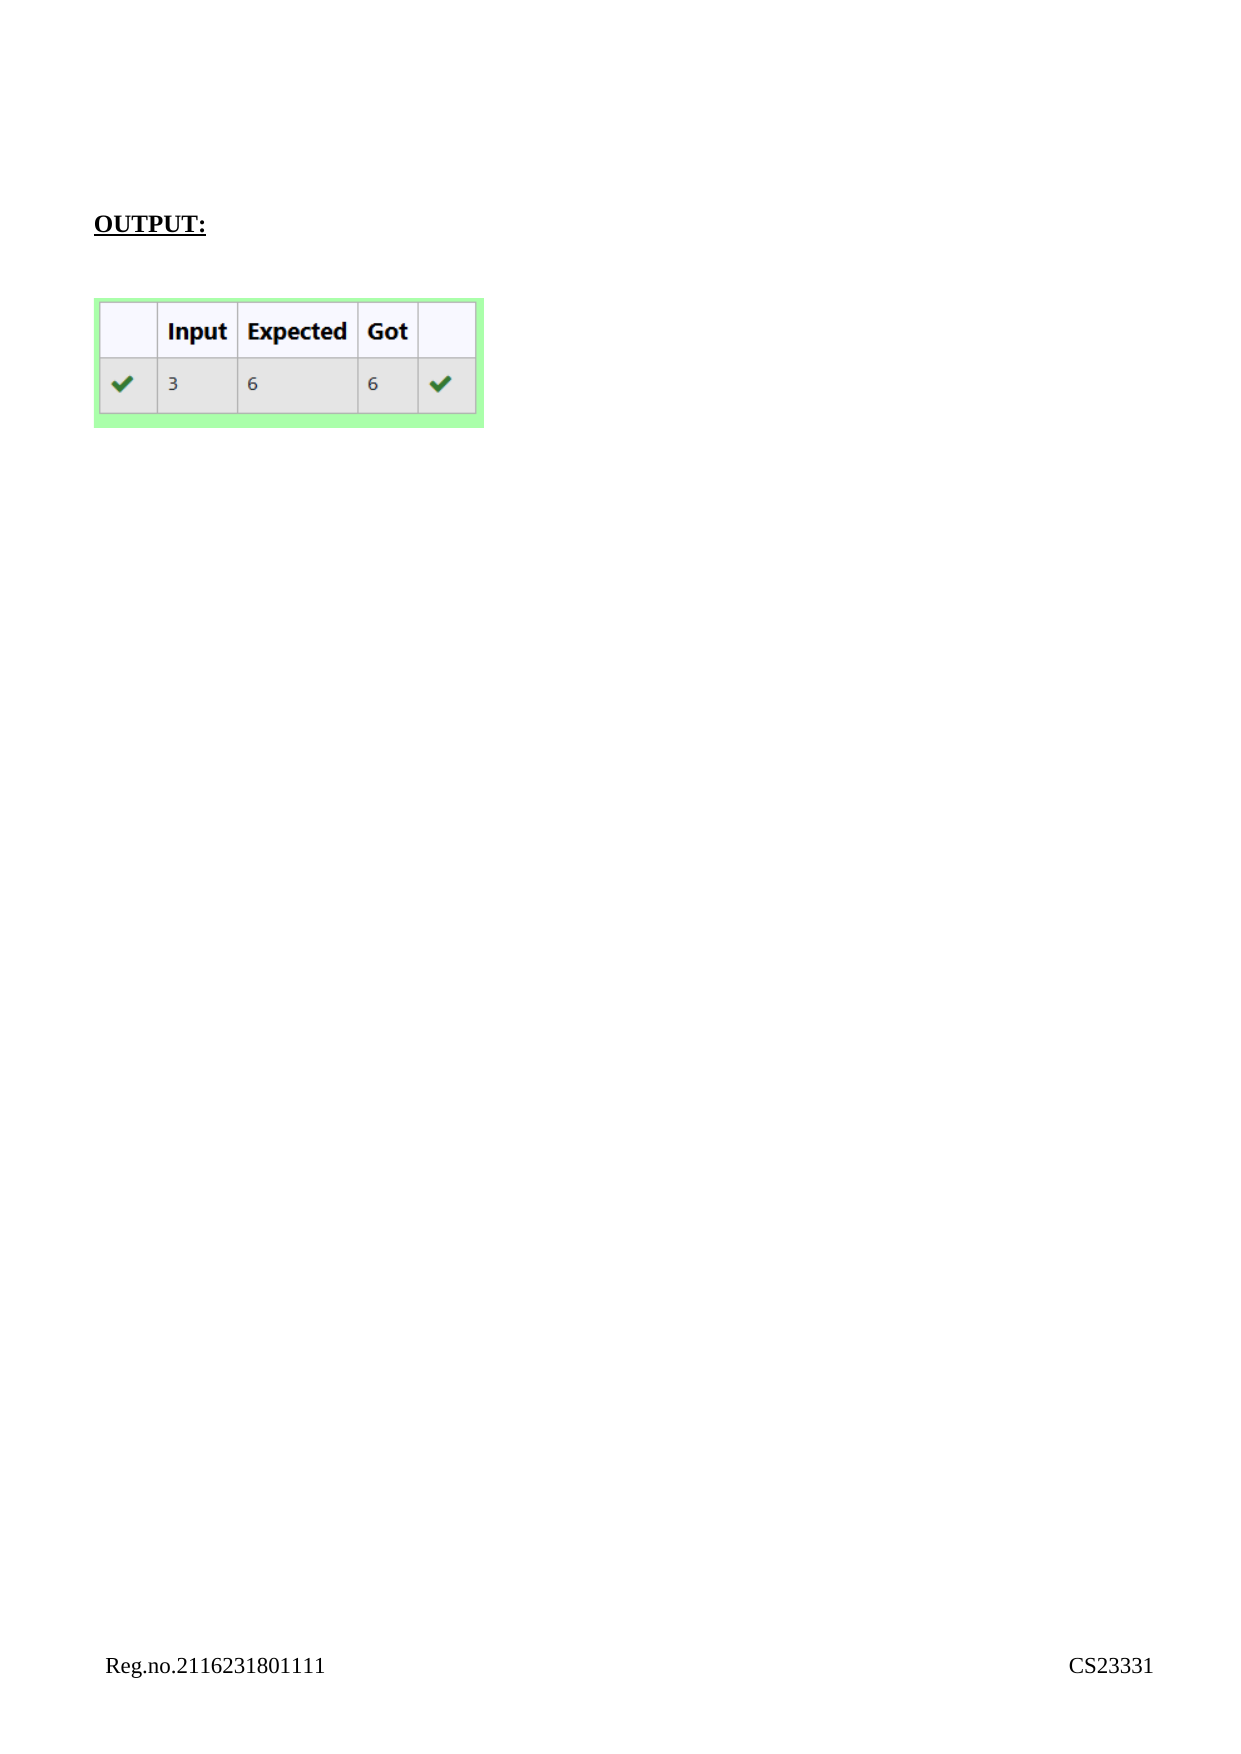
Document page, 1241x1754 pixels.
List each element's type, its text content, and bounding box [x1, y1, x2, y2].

text OUTPUT: [94, 209, 1155, 238]
picture [93, 298, 484, 428]
